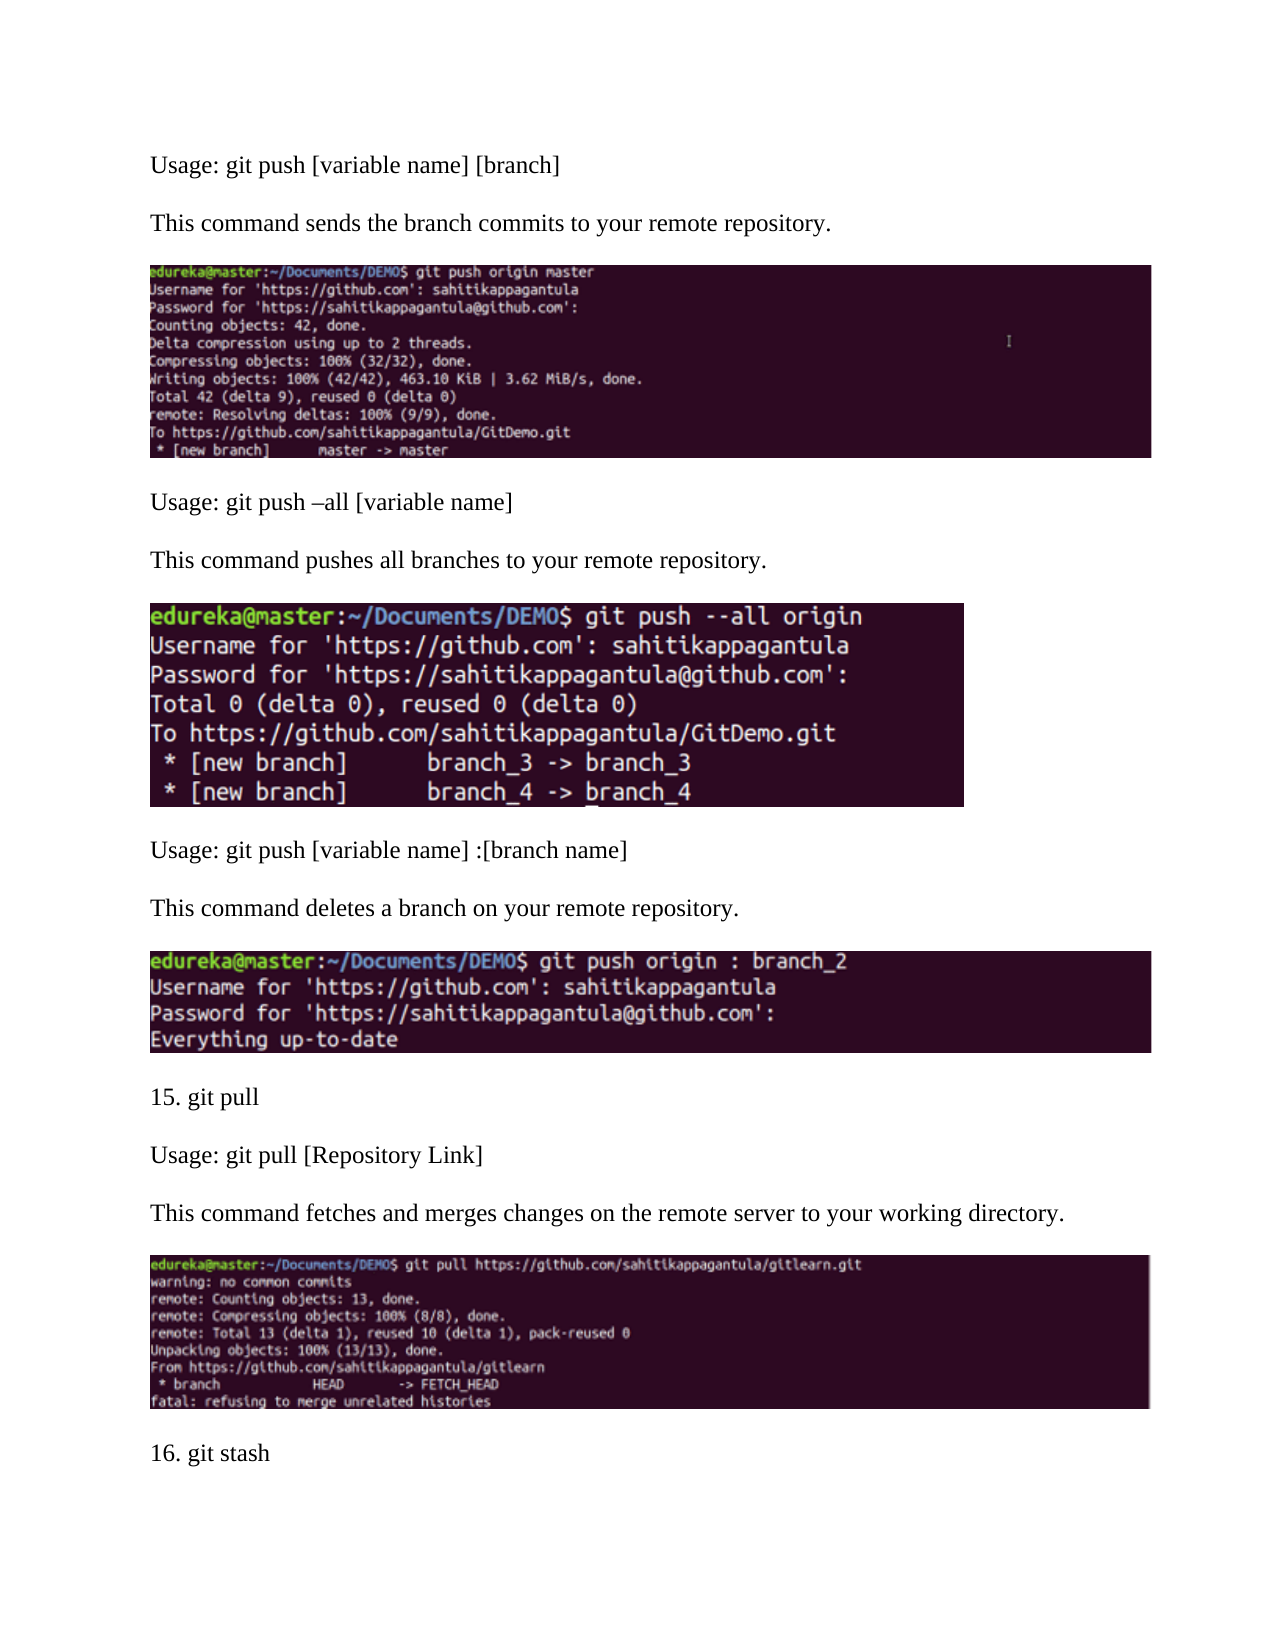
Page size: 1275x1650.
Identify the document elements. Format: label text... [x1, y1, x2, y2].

text Usage: git push [variable name] [branch] [150, 150, 1125, 179]
text Usage: git push –all [variable name] [150, 487, 1125, 516]
text This command sends the branch commits to your remote repository. [150, 208, 1125, 237]
text This command fetches and merges changes on the remote server to your working directory. [150, 1198, 1125, 1226]
picture [150, 951, 1152, 1053]
picture [150, 265, 1152, 458]
text This command pushes all branches to your remote repository. [150, 545, 1125, 574]
text This command deletes a branch on your remote repository. [150, 893, 1125, 922]
text 15. git pull [150, 1082, 1125, 1111]
text Usage: git push [variable name] :[branch name] [150, 835, 1125, 864]
picture [150, 1255, 1152, 1409]
picture [150, 603, 964, 807]
text Usage: git pull [Repository Link] [150, 1140, 1125, 1168]
text 16. git stash [150, 1438, 1125, 1467]
